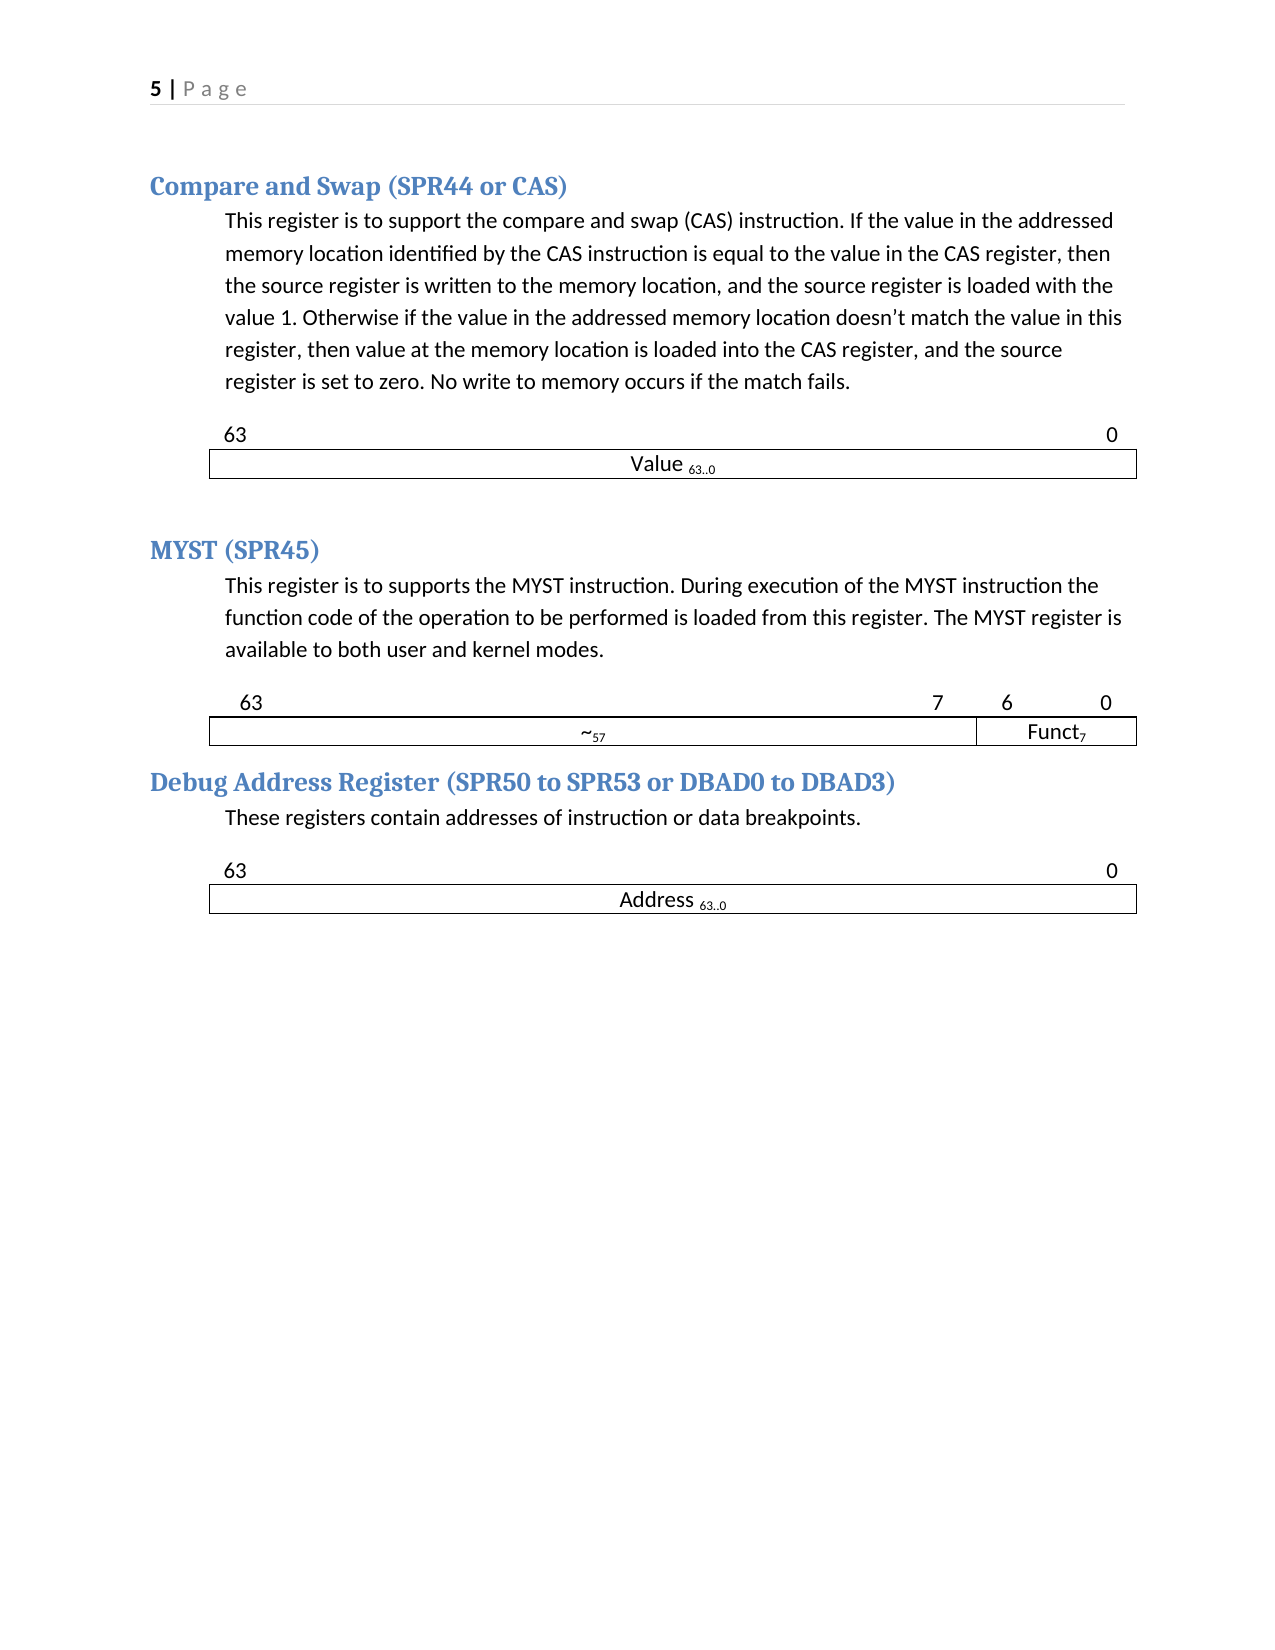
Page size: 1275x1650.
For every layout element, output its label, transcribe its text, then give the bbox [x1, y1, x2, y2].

table_cell Address 63..0 [210, 885, 1136, 913]
table_cell Value 63..0 [210, 450, 1136, 478]
table_header 63 0 [209, 856, 1136, 884]
table_header 63 0 [209, 421, 1136, 448]
subtitle Debug Address Register (SPR50 to SPR53 or DBAD0 to DBAD3) [150, 767, 1125, 798]
table_cell Funct7 [977, 718, 1136, 745]
subtitle Compare and Swap (SPR44 or CAS) [150, 171, 1125, 202]
table_header 63 7 [209, 688, 977, 716]
table_header 6 0 [977, 688, 1136, 716]
subtitle MYST (SPR45) [150, 535, 1125, 566]
text This register is to supports the MYST instruction. During execution of the MYST instruction the function code of the operation to be performed is loaded from this register. The MYST register is available to both user and kernel modes. [225, 571, 1125, 663]
table_cell ~57 [210, 718, 976, 745]
text This register is to support the compare and swap (CAS) instruction. If the value in the addressed memory location identified by the CAS instruction is equal to the value in the CAS register, then the source register is written to the memory location, and the source register is loaded with the value 1. Otherwise if the value in the addressed memory location doesn’t match the value in this register, then value at the memory location is loaded into the CAS register, and the source register is set to zero. No write to memory occurs if the match fails. [225, 207, 1125, 396]
text These registers contain addresses of instruction or data breakpoints. [225, 803, 1125, 831]
